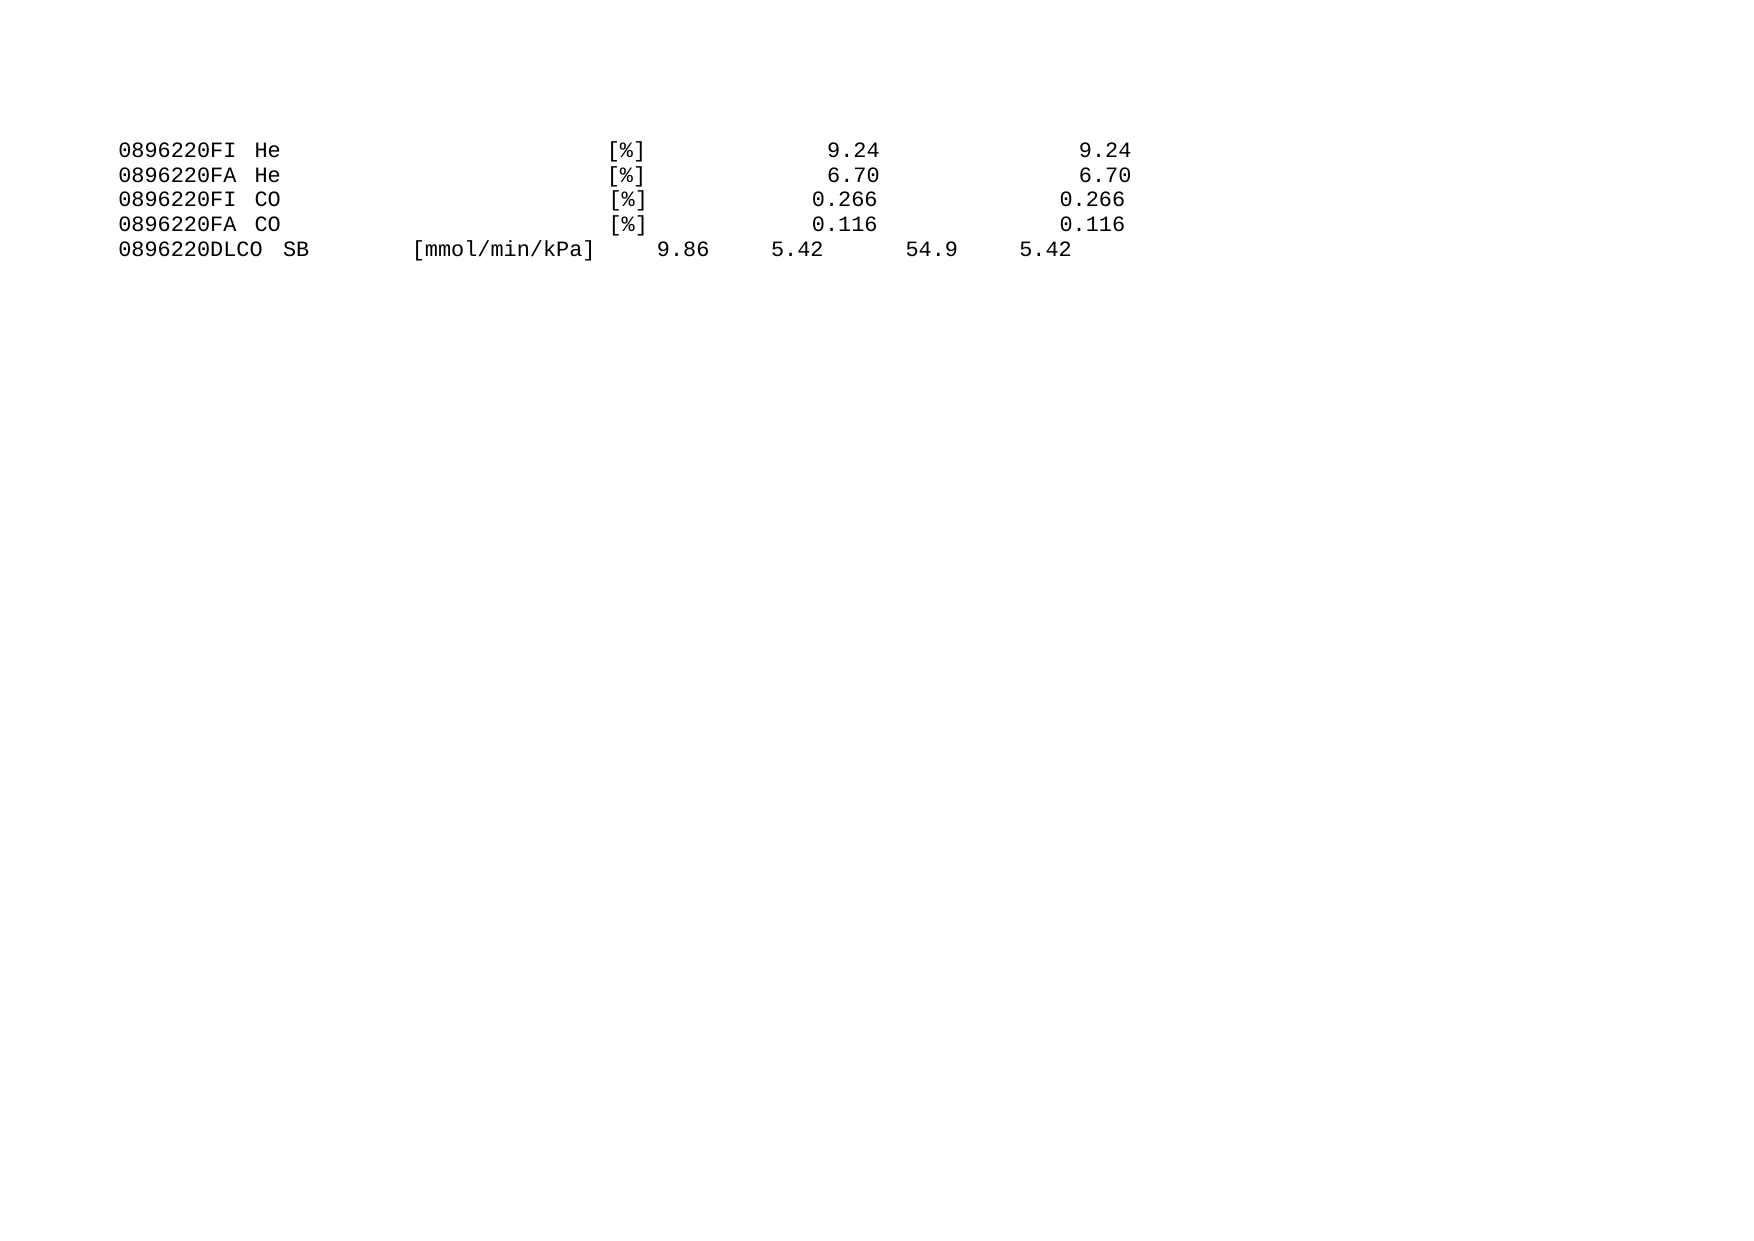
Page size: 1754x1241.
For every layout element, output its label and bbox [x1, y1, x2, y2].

text [118, 139, 1606, 293]
